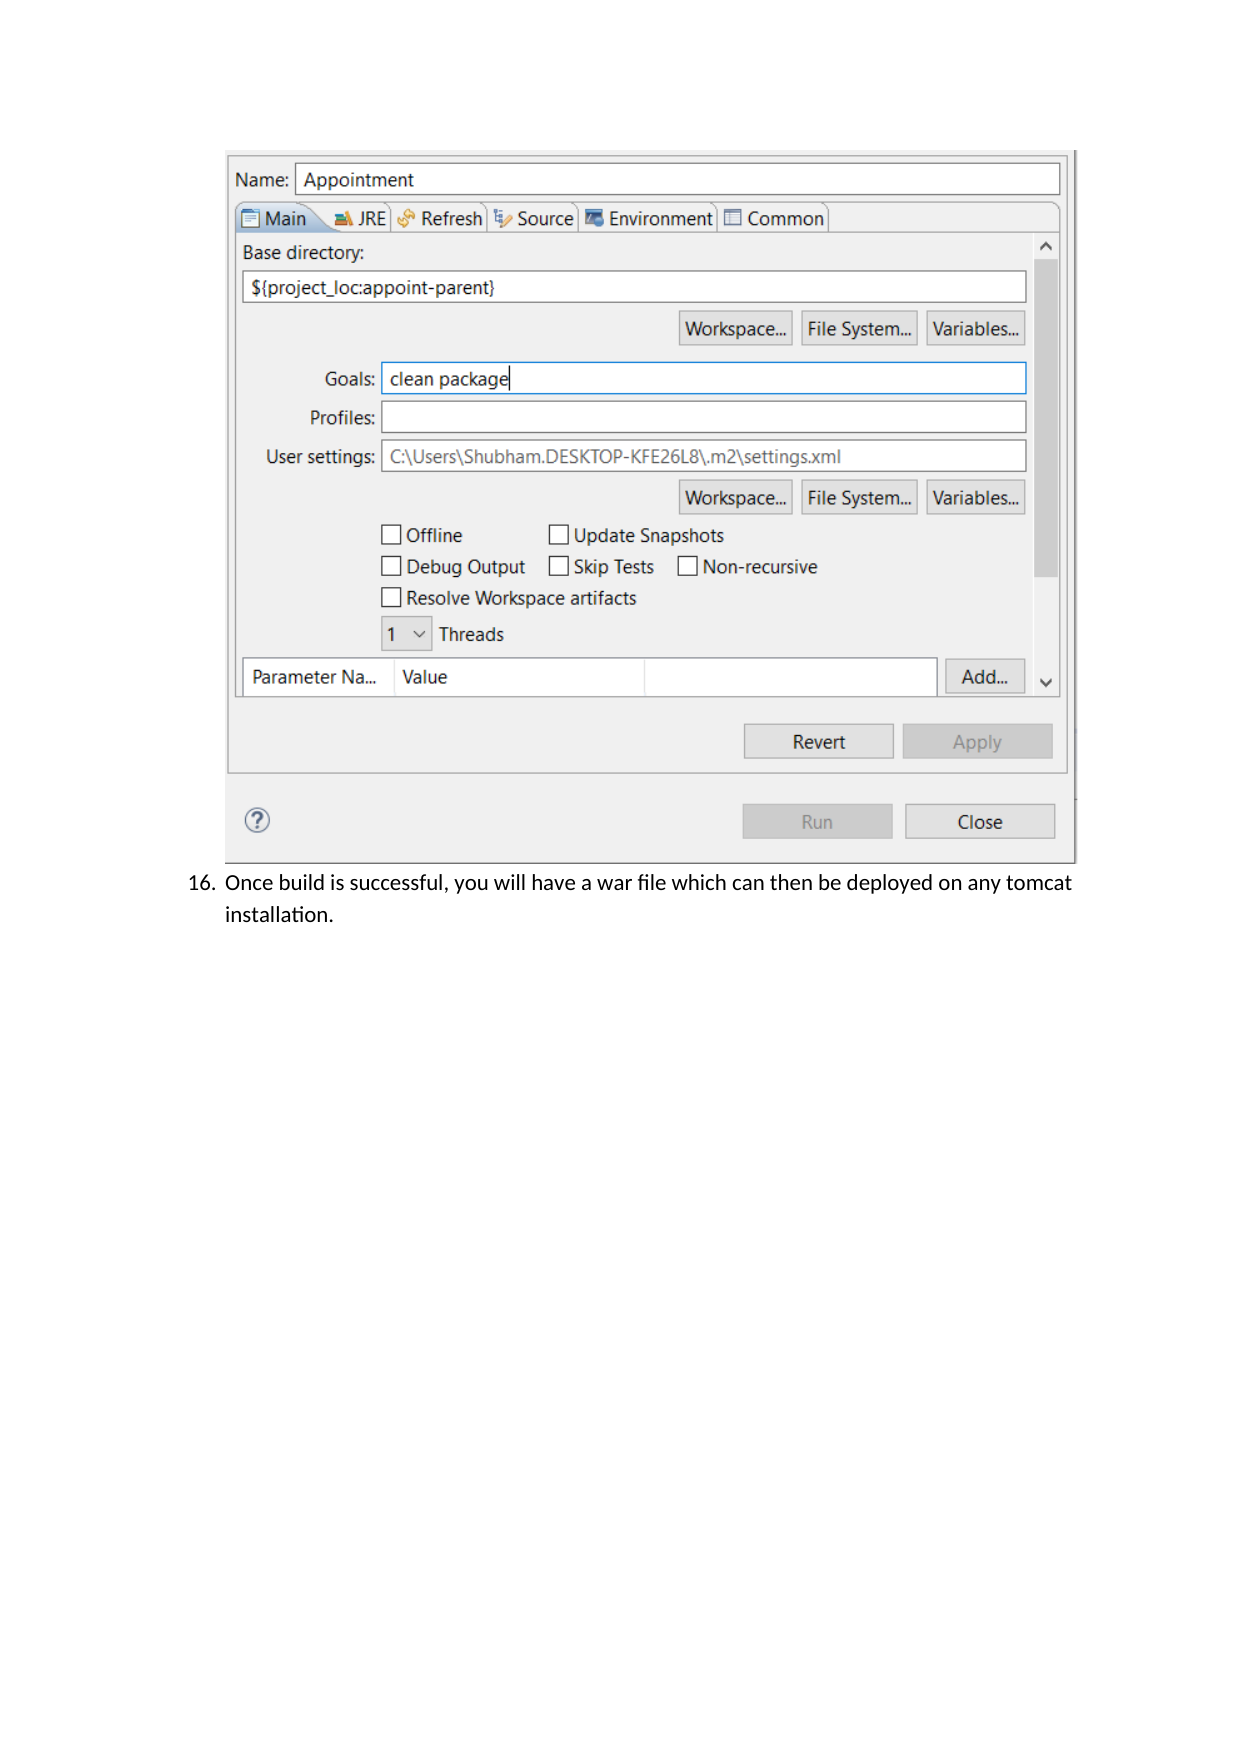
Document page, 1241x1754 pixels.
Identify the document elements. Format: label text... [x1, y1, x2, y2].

picture [225, 150, 1078, 864]
list Once build is successful, you will have a war file which can then be deployed on any tomcat installation. [187, 868, 1090, 928]
